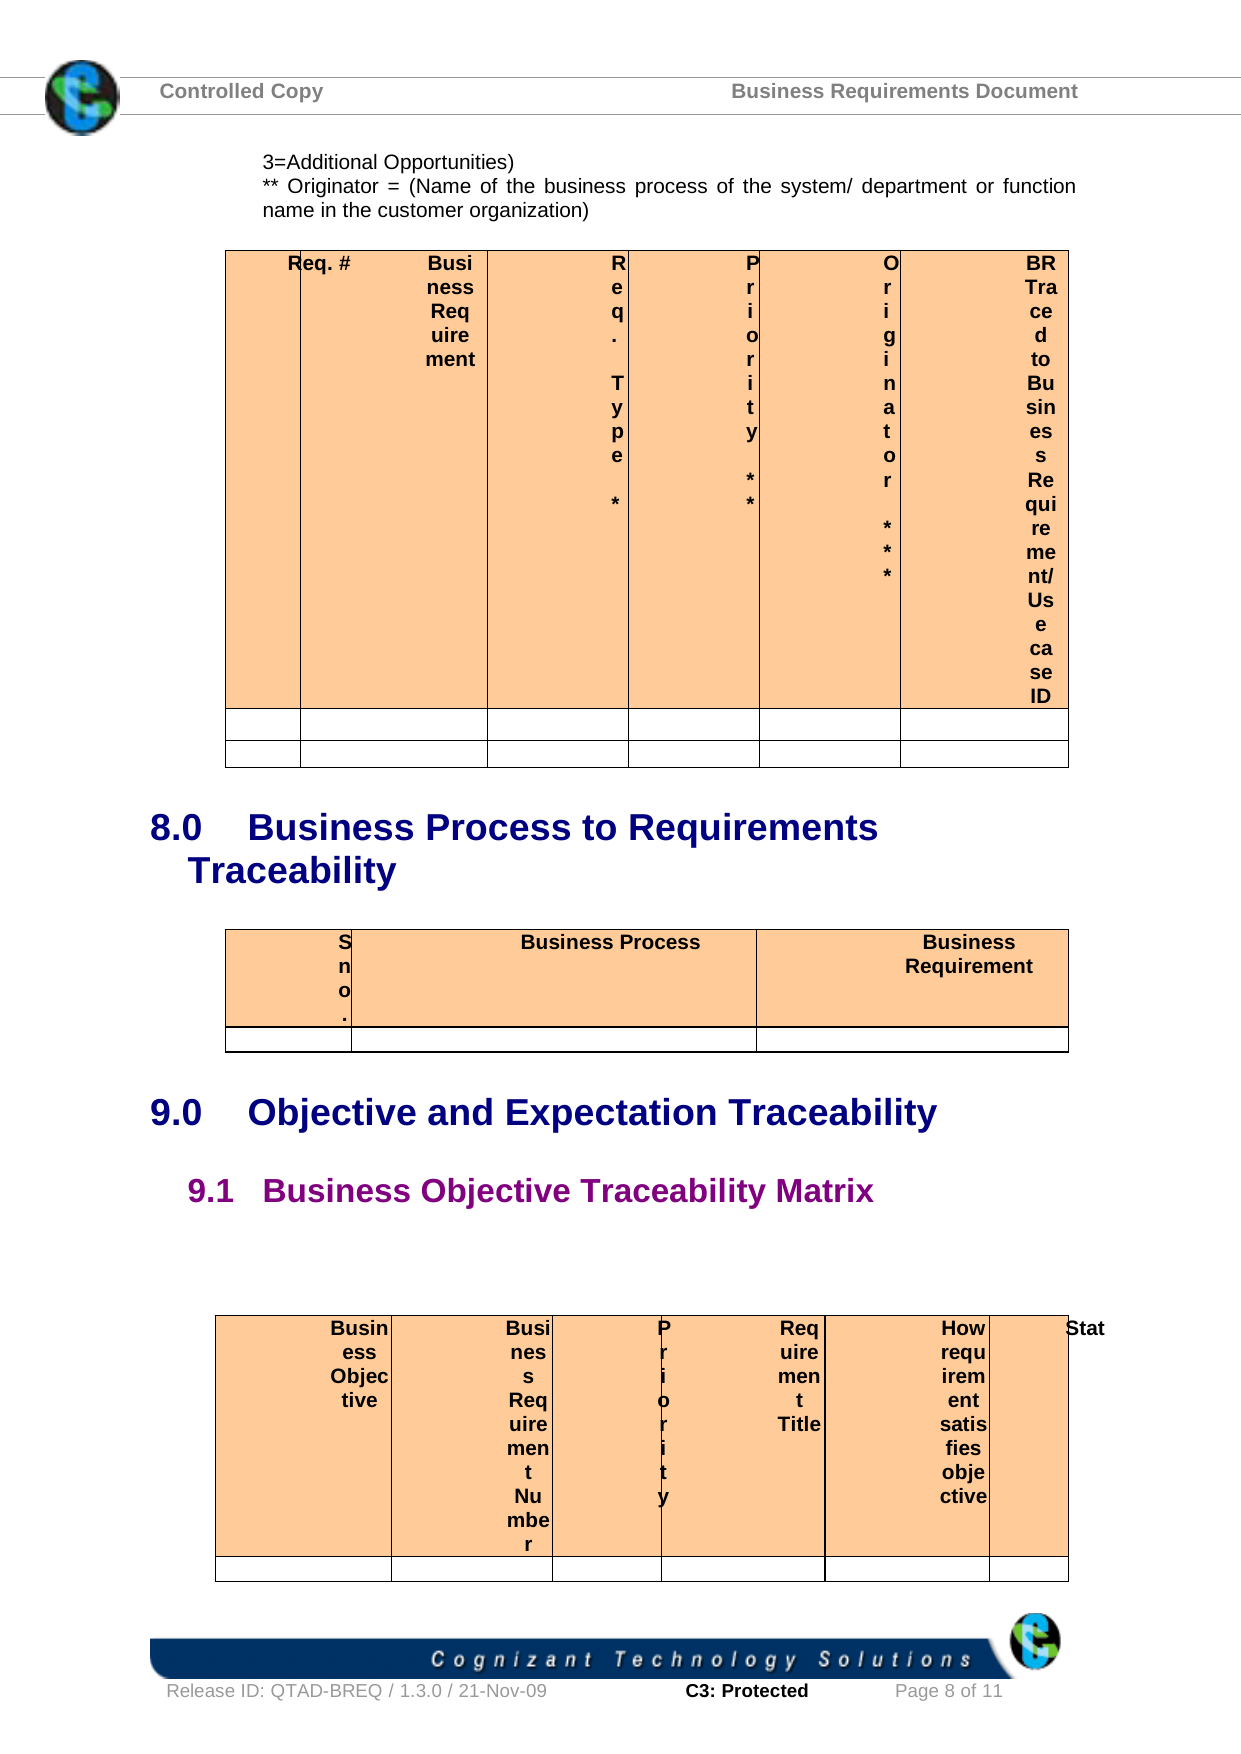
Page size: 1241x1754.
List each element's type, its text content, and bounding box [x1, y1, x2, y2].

table_header BR Traced to Business Requirement/ Use case ID [901, 251, 1068, 708]
table_cell [990, 1557, 1068, 1581]
subtitle Business Process to Requirements Traceability [150, 806, 1078, 892]
table_header Business Process [352, 930, 756, 1026]
table_header Sno. [226, 930, 351, 1026]
table_header Priority ** [629, 251, 759, 708]
table_header Requirement Title [662, 1316, 824, 1556]
table_cell [757, 1028, 1068, 1051]
table_cell [216, 1557, 391, 1581]
table_header Priority [553, 1316, 661, 1556]
table_cell [662, 1557, 824, 1581]
table_cell [901, 709, 1068, 740]
table_header How requirement satisfies objective [826, 1316, 989, 1556]
text ** Priority of Requirement = (1=Base Functionality, 2=Advanced Functionality, 3=Additional Opportunities) [262, 150, 1078, 174]
table_cell [760, 741, 900, 767]
table_header Business Requirement [757, 930, 1068, 1026]
table_cell [488, 709, 628, 740]
picture [150, 1613, 1104, 1679]
table_cell [488, 741, 628, 767]
text ** Originator = (Name of the business process of the system/ department or function name in the customer organization) [262, 174, 1078, 222]
table_cell [901, 741, 1068, 767]
subtitle Objective and Expectation Traceability [150, 1090, 1078, 1133]
table_cell [553, 1557, 661, 1581]
picture [45, 60, 120, 136]
table_cell [760, 709, 900, 740]
table_header Req. # [226, 251, 300, 708]
table_header Req. Type * [488, 251, 628, 708]
table_header Business Requirement [301, 251, 487, 708]
table_header Business Objective [216, 1316, 391, 1556]
table_cell [629, 741, 759, 767]
table_cell [392, 1557, 552, 1581]
table_header Status [990, 1316, 1068, 1556]
table_header Business Requirement Number [392, 1316, 552, 1556]
table_cell [352, 1028, 756, 1051]
table_cell [226, 741, 300, 767]
table_cell [226, 1028, 351, 1051]
table_cell [226, 709, 300, 740]
table_cell [826, 1557, 989, 1581]
table_cell [629, 709, 759, 740]
table_cell [301, 709, 487, 740]
subtitle Business Objective Traceability Matrix [187, 1171, 1090, 1209]
table_header Originator *** [760, 251, 900, 708]
table_cell [301, 741, 487, 767]
